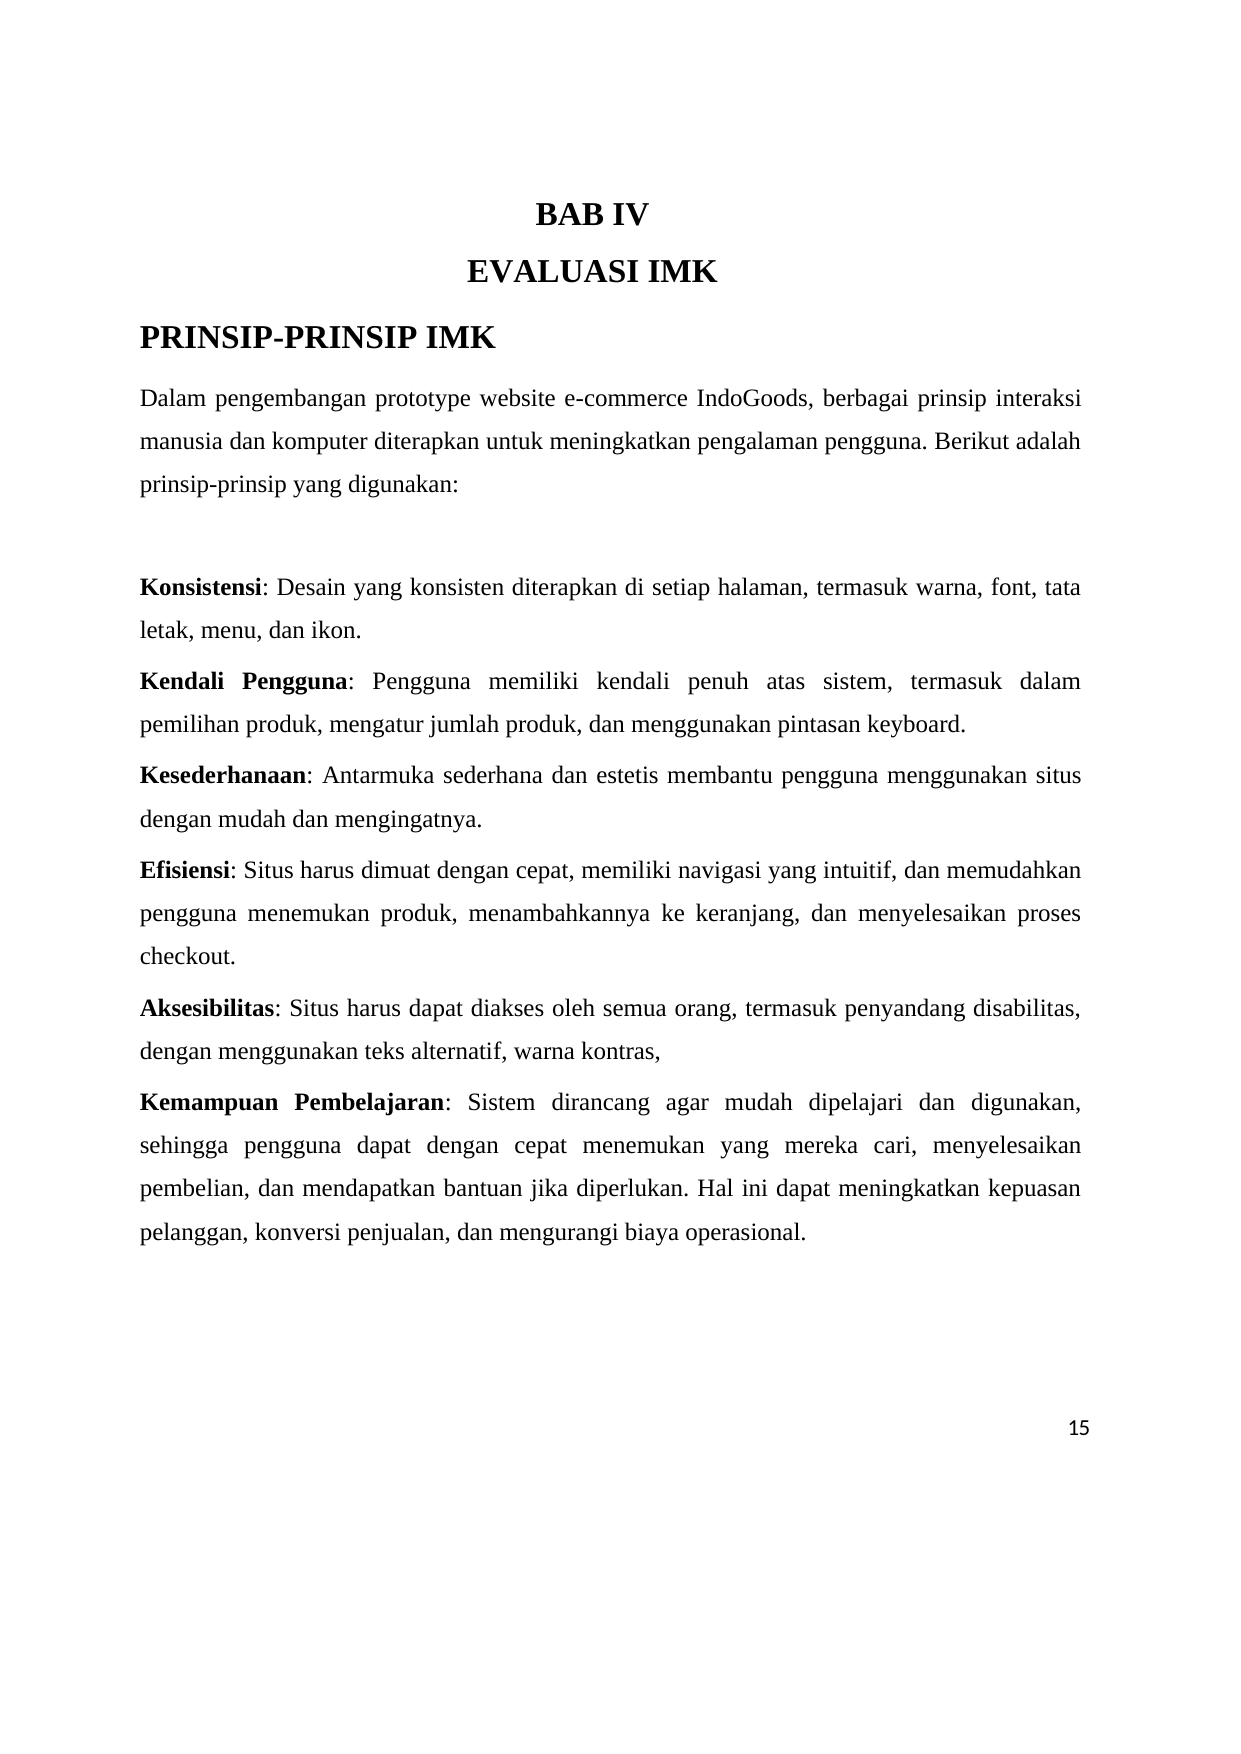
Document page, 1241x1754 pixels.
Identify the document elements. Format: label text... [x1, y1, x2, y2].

text Kendali Pengguna: Pengguna memiliki kendali penuh atas sistem, termasuk dalam pemilihan produk, mengatur jumlah produk, dan menggunakan pintasan keyboard. [139, 666, 1082, 738]
text Dalam pengembangan prototype website e-commerce IndoGoods, berbagai prinsip interaksi manusia dan komputer diterapkan untuk meningkatkan pengalaman pengguna. Berikut adalah prinsip-prinsip yang digunakan: [139, 383, 1082, 498]
text Aksesibilitas: Situs harus dapat diakses oleh semua orang, termasuk penyandang disabilitas, dengan menggunakan teks alternatif, warna kontras, [139, 993, 1082, 1064]
subtitle BAB IV EVALUASI IMK [214, 194, 970, 289]
text Kemampuan Pembelajaran: Sistem dirancang agar mudah dipelajari dan digunakan, sehingga pengguna dapat dengan cepat menemukan yang mereka cari, menyelesaikan pembelian, dan mendapatkan bantuan jika diperlukan. Hal ini dapat meningkatkan kepuasan pelanggan, konversi penjualan, dan mengurangi biaya operasional. [139, 1087, 1082, 1245]
text Konsistensi: Desain yang konsisten diterapkan di setiap halaman, termasuk warna, font, tata letak, menu, dan ikon. [139, 572, 1082, 643]
text Kesederhanaan: Antarmuka sederhana dan estetis membantu pengguna menggunakan situs dengan mudah dan mengingatnya. [139, 761, 1082, 832]
text PRINSIP-PRINSIP IMK [139, 317, 1082, 355]
text Efisiensi: Situs harus dimuat dengan cepat, memiliki navigasi yang intuitif, dan memudahkan pengguna menemukan produk, menambahkannya ke keranjang, dan menyelesaikan proses checkout. [139, 855, 1082, 970]
